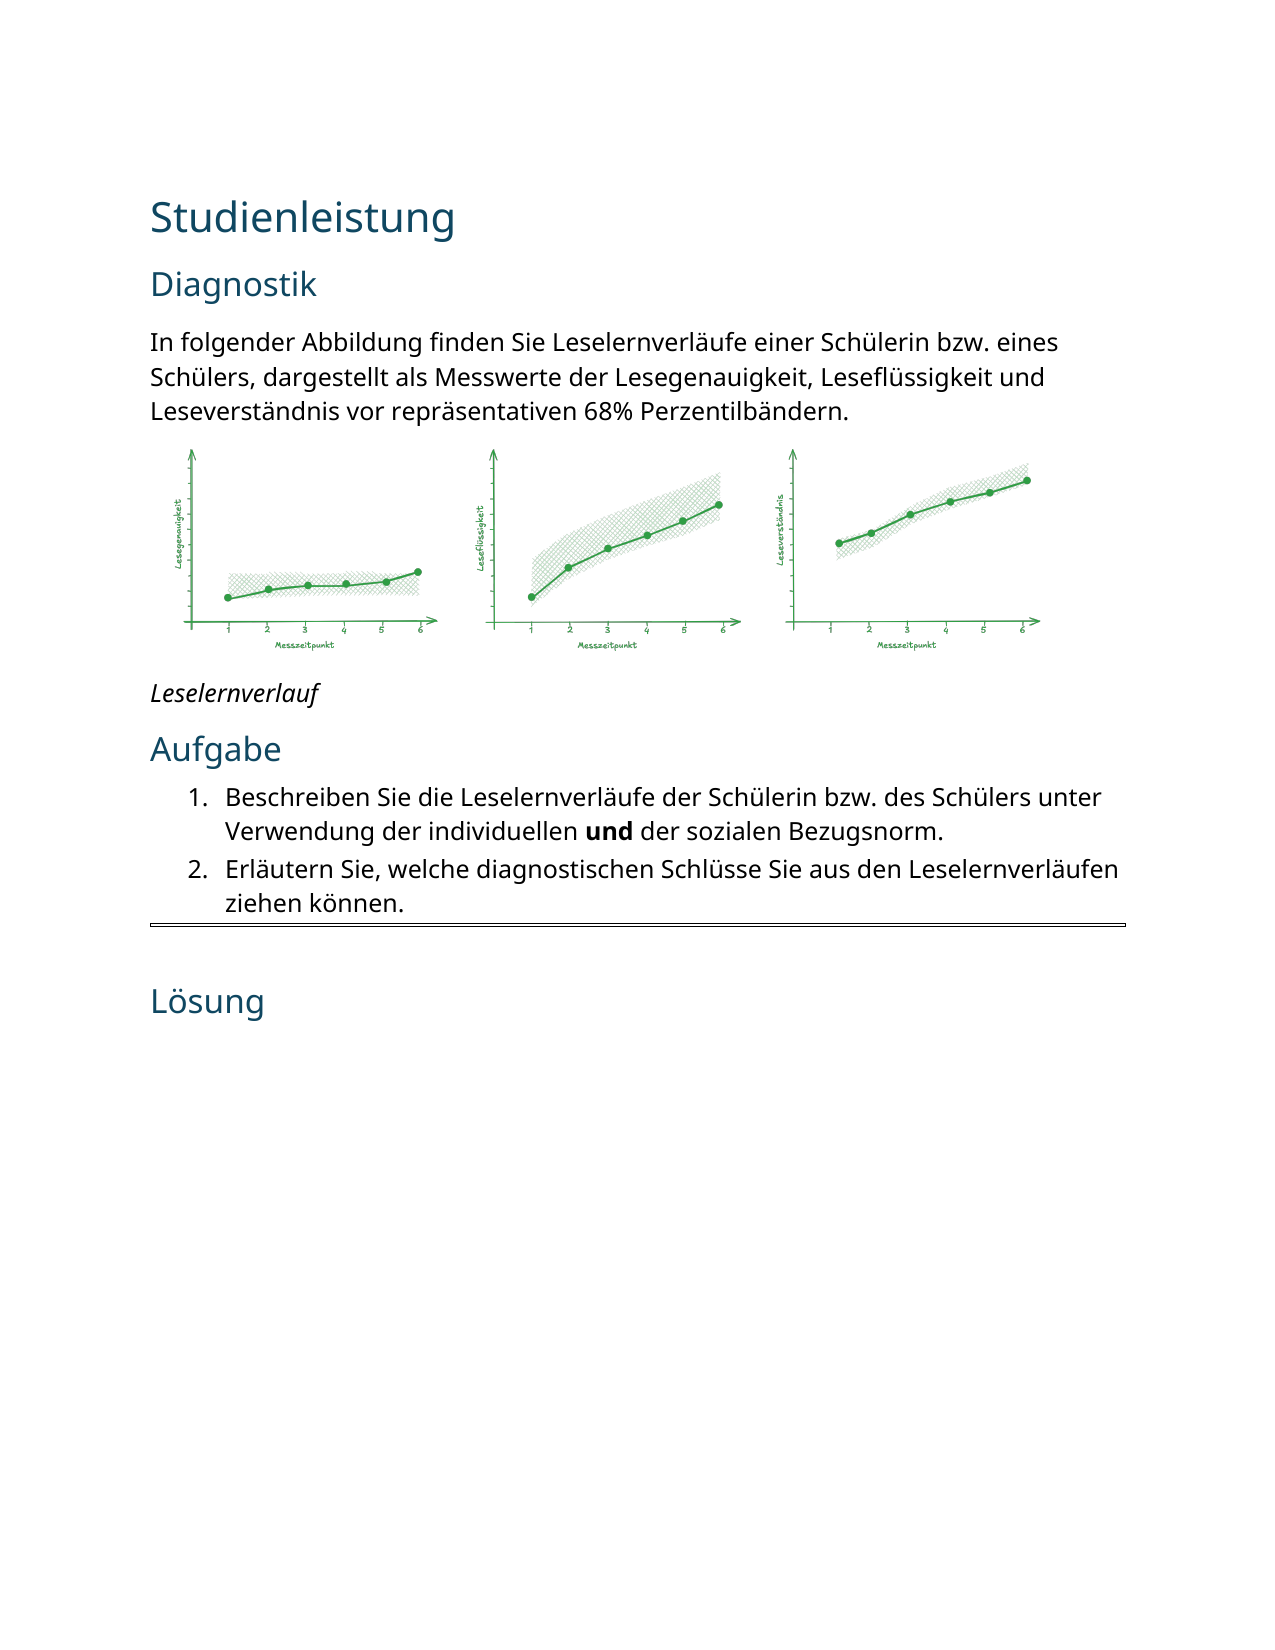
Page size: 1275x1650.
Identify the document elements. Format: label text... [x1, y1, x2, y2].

subtitle Lösung [150, 978, 1125, 1024]
subtitle Aufgabe [150, 726, 1125, 771]
list Beschreiben Sie die Leselernverläufe der Schülerin bzw. des Schülers unter Verwendung der individuellen und der sozialen Bezugsnorm. [187, 780, 1125, 848]
text In folgender Abbildung finden Sie Leselernverläufe einer Schülerin bzw. eines Schülers, dargestellt als Messwerte der Lesegenauigkeit, Leseflüssigkeit und Leseverständnis vor repräsentativen 68% Perzentilbändern. [150, 325, 1125, 427]
subtitle Diagnostik [150, 261, 1125, 306]
text Leselernverlauf [150, 675, 1125, 709]
subtitle Studienleistung [150, 187, 1125, 244]
list Erläutern Sie, welche diagnostischen Schlüsse Sie aus den Leselernverläufen ziehen können. [187, 852, 1125, 920]
picture [168, 446, 1044, 655]
